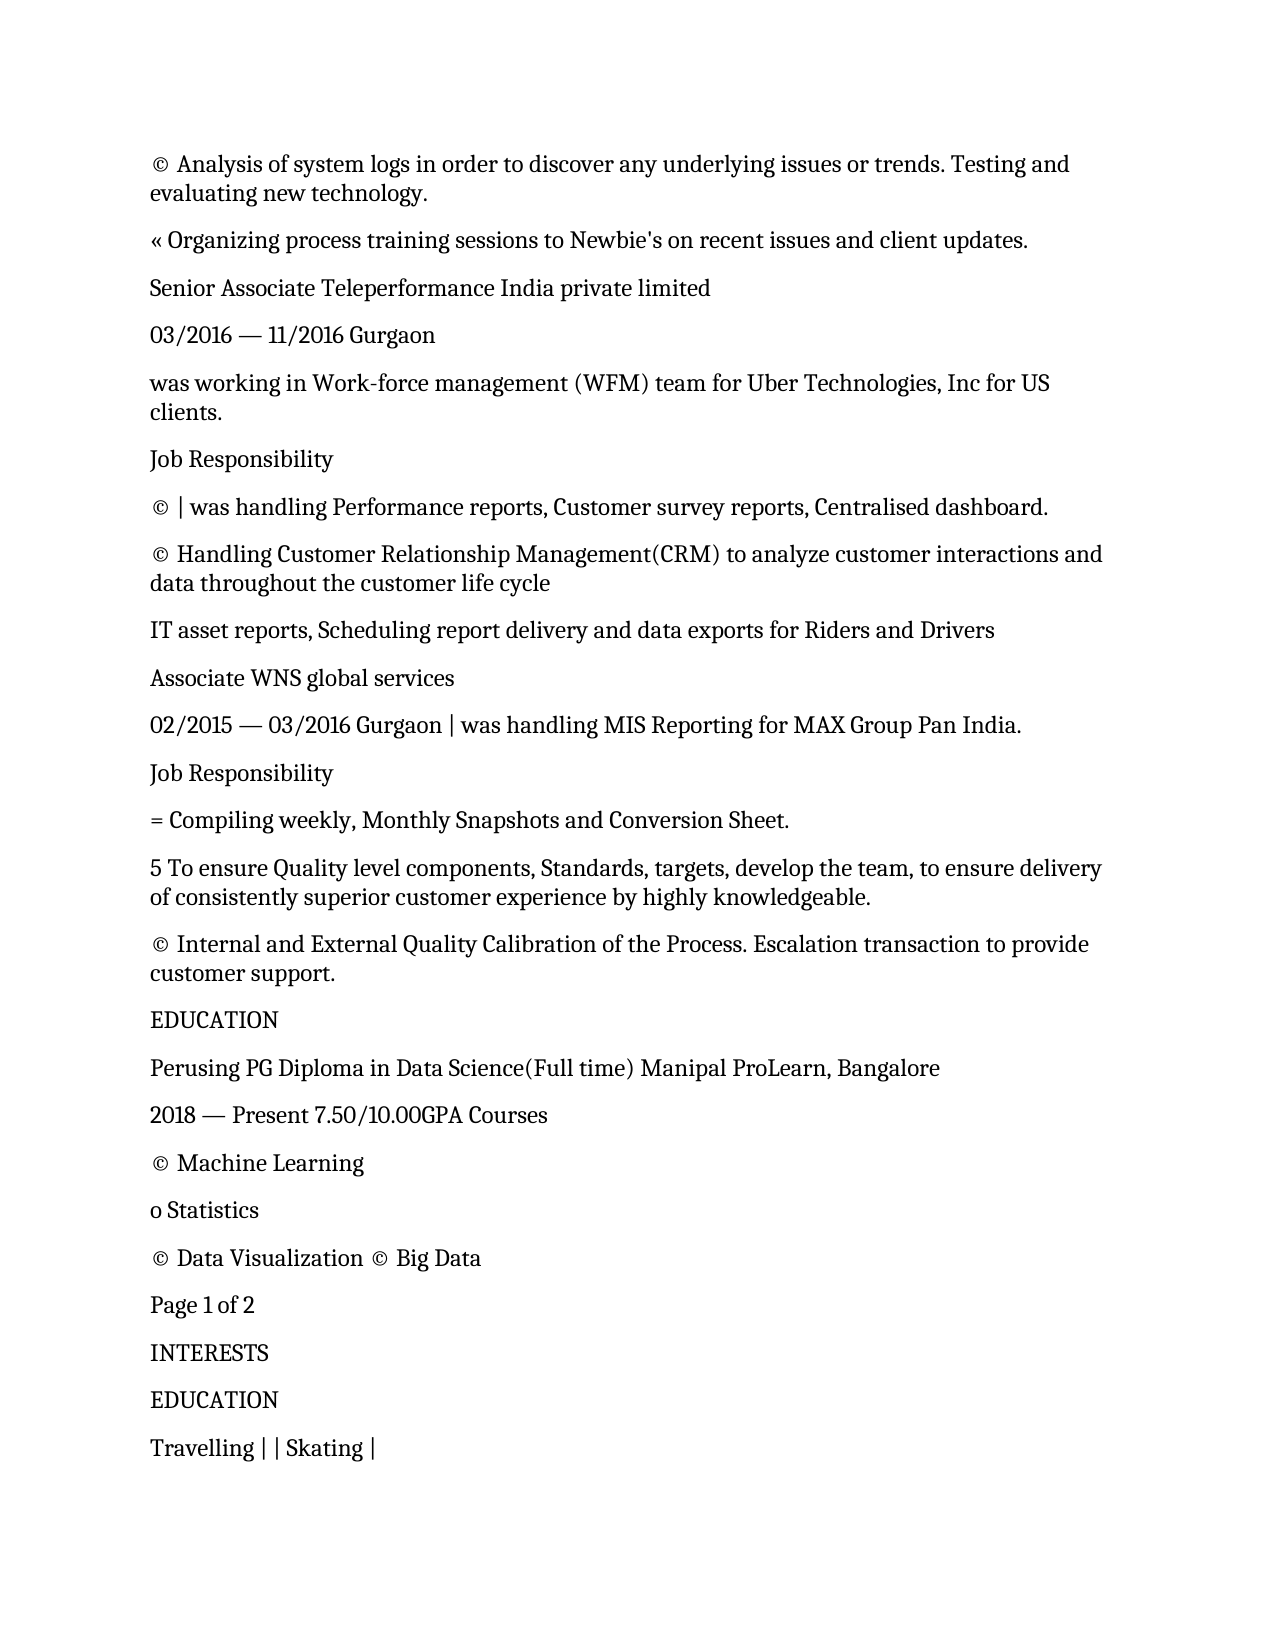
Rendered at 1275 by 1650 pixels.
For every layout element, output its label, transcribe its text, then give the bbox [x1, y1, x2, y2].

text EDUCATION [150, 1006, 1125, 1035]
text © Data Visualization © Big Data [150, 1244, 1125, 1272]
text IT asset reports, Scheduling report delivery and data exports for Riders and Drivers [150, 616, 1125, 645]
text INTERESTS [150, 1339, 1125, 1367]
text Senior Associate Teleperformance India private limited [150, 274, 1125, 302]
text © Machine Learning [150, 1149, 1125, 1177]
text Job Responsibility [150, 759, 1125, 787]
text 03/2016 — 11/2016 Gurgaon [150, 321, 1125, 350]
text Job Responsibility [150, 445, 1125, 474]
text © Analysis of system logs in order to discover any underlying issues or trends. Testing and evaluating new technology. [150, 150, 1125, 207]
text Associate WNS global services [150, 664, 1125, 692]
text was working in Work-force management (WFM) team for Uber Technologies, Inc for US clients. [150, 369, 1125, 426]
text = Compiling weekly, Monthly Snapshots and Conversion Sheet. [150, 806, 1125, 835]
text © | was handling Performance reports, Customer survey reports, Centralised dashboard. [150, 492, 1125, 521]
text Page 1 of 2 [150, 1291, 1125, 1320]
text Perusing PG Diploma in Data Science(Full time) Manipal ProLearn, Bangalore [150, 1054, 1125, 1082]
text 02/2015 — 03/2016 Gurgaon | was handling MIS Reporting for MAX Group Pan India. [150, 711, 1125, 740]
text Travelling | | Skating | [150, 1434, 1125, 1462]
text © Internal and External Quality Calibration of the Process. Escalation transaction to provide customer support. [150, 930, 1125, 987]
text © Handling Customer Relationship Management(CRM) to analyze customer interactions and data throughout the customer life cycle [150, 540, 1125, 597]
text o Statistics [150, 1196, 1125, 1225]
text EDUCATION [150, 1386, 1125, 1415]
text 2018 — Present 7.50/10.00GPA Courses [150, 1101, 1125, 1130]
text 5 To ensure Quality level components, Standards, targets, develop the team, to ensure delivery of consistently superior customer experience by highly knowledgeable. [150, 854, 1125, 911]
text « Organizing process training sessions to Newbie's on recent issues and client updates. [150, 226, 1125, 255]
